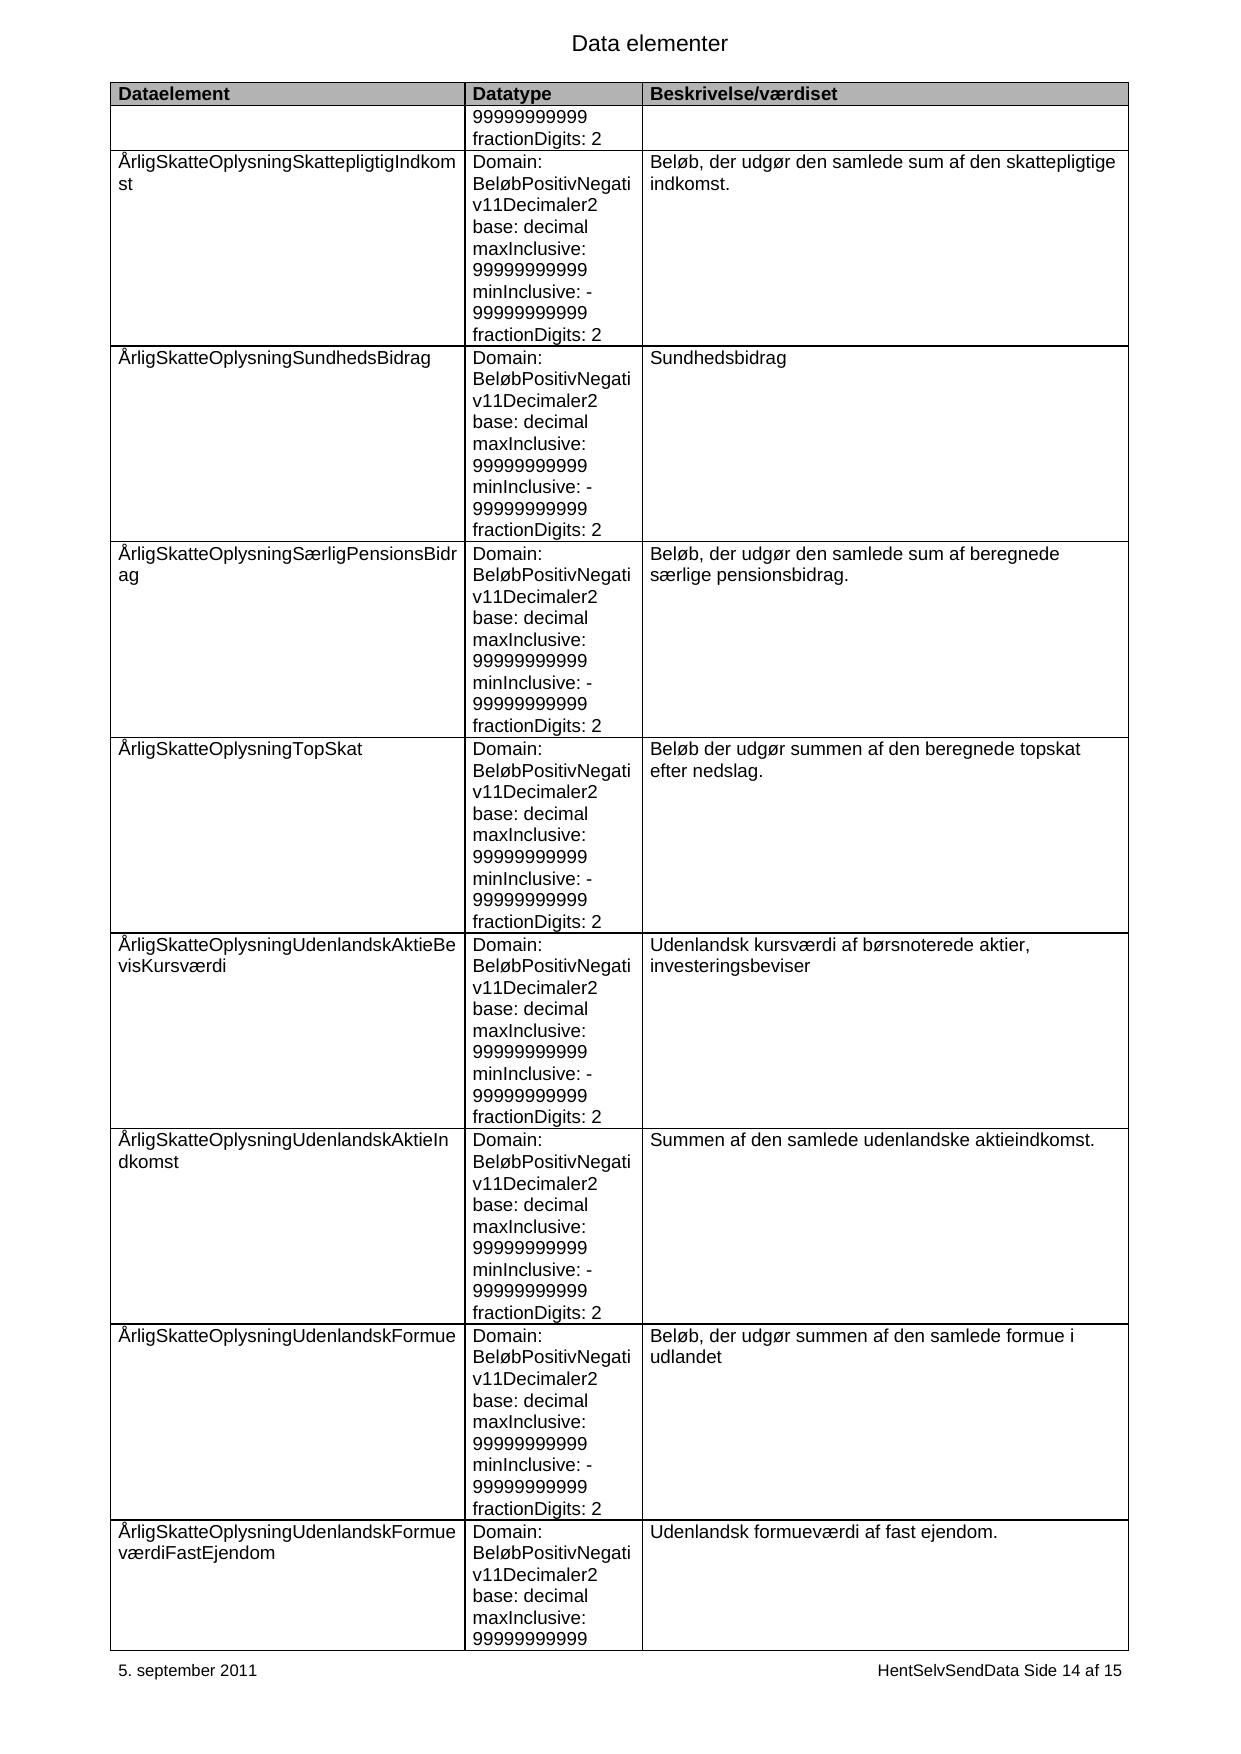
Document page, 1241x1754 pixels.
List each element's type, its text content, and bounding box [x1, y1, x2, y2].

table_cell Domain: BeløbPositivNegativ11Decimaler2 base: decimal maxInclusive: 99999999999 minInclusive: -99999999999 fractionDigits: 2 [466, 1129, 642, 1323]
table_cell Domain: BeløbPositivNegativ11Decimaler2 base: decimal maxInclusive: 99999999999 minInclusive: -99999999999 fractionDigits: 2 [466, 738, 642, 932]
table_cell ÅrligSkatteOplysningUdenlandskFormue [111, 1325, 464, 1519]
table_header Dataelement [111, 83, 464, 105]
table_cell ÅrligSkatteOplysningSærligPensionsBidrag [111, 542, 464, 736]
table_cell ÅrligSkatteOplysningTopSkat [111, 738, 464, 932]
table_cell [466, 1521, 642, 1650]
table_cell Beløb, der udgør den samlede sum af den skattepligtige indkomst. [643, 151, 1128, 345]
table_cell Udenlandsk kursværdi af børsnoterede aktier, investeringsbeviser [643, 934, 1128, 1128]
table_cell Sundhedsbidrag [643, 347, 1128, 541]
table_cell Domain: BeløbPositivNegativ11Decimaler2 base: decimal maxInclusive: 99999999999 minInclusive: -99999999999 fractionDigits: 2 [466, 151, 642, 345]
table_cell Domain: BeløbPositivNegativ11Decimaler2 base: decimal maxInclusive: 99999999999 minInclusive: -99999999999 fractionDigits: 2 [466, 934, 642, 1128]
table_cell Beløb der udgør summen af den beregnede topskat efter nedslag. [643, 738, 1128, 932]
table_header Datatype [466, 83, 642, 105]
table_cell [111, 1521, 464, 1650]
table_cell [111, 106, 464, 149]
table_cell Domain: BeløbPositivNegativ11Decimaler2 base: decimal maxInclusive: 99999999999 minInclusive: -99999999999 fractionDigits: 2 [466, 542, 642, 736]
table_cell Beløb, der udgør den samlede sum af beregnede særlige pensionsbidrag. [643, 542, 1128, 736]
table_cell ÅrligSkatteOplysningUdenlandskAktieBevisKursværdi [111, 934, 464, 1128]
table_cell ÅrligSkatteOplysningSundhedsBidrag [111, 347, 464, 541]
table_header Beskrivelse/værdiset [643, 83, 1128, 105]
table_cell ÅrligSkatteOplysningSkattepligtigIndkomst [111, 151, 464, 345]
table_cell Summen af den samlede udenlandske aktieindkomst. [643, 1129, 1128, 1323]
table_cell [643, 106, 1128, 149]
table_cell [466, 106, 642, 149]
table_cell ÅrligSkatteOplysningUdenlandskAktieIndkomst [111, 1129, 464, 1323]
table_cell Beløb, der udgør summen af den samlede formue i udlandet [643, 1325, 1128, 1519]
table_cell Domain: BeløbPositivNegativ11Decimaler2 base: decimal maxInclusive: 99999999999 minInclusive: -99999999999 fractionDigits: 2 [466, 347, 642, 541]
table_cell Domain: BeløbPositivNegativ11Decimaler2 base: decimal maxInclusive: 99999999999 minInclusive: -99999999999 fractionDigits: 2 [466, 1325, 642, 1519]
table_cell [643, 1521, 1128, 1650]
